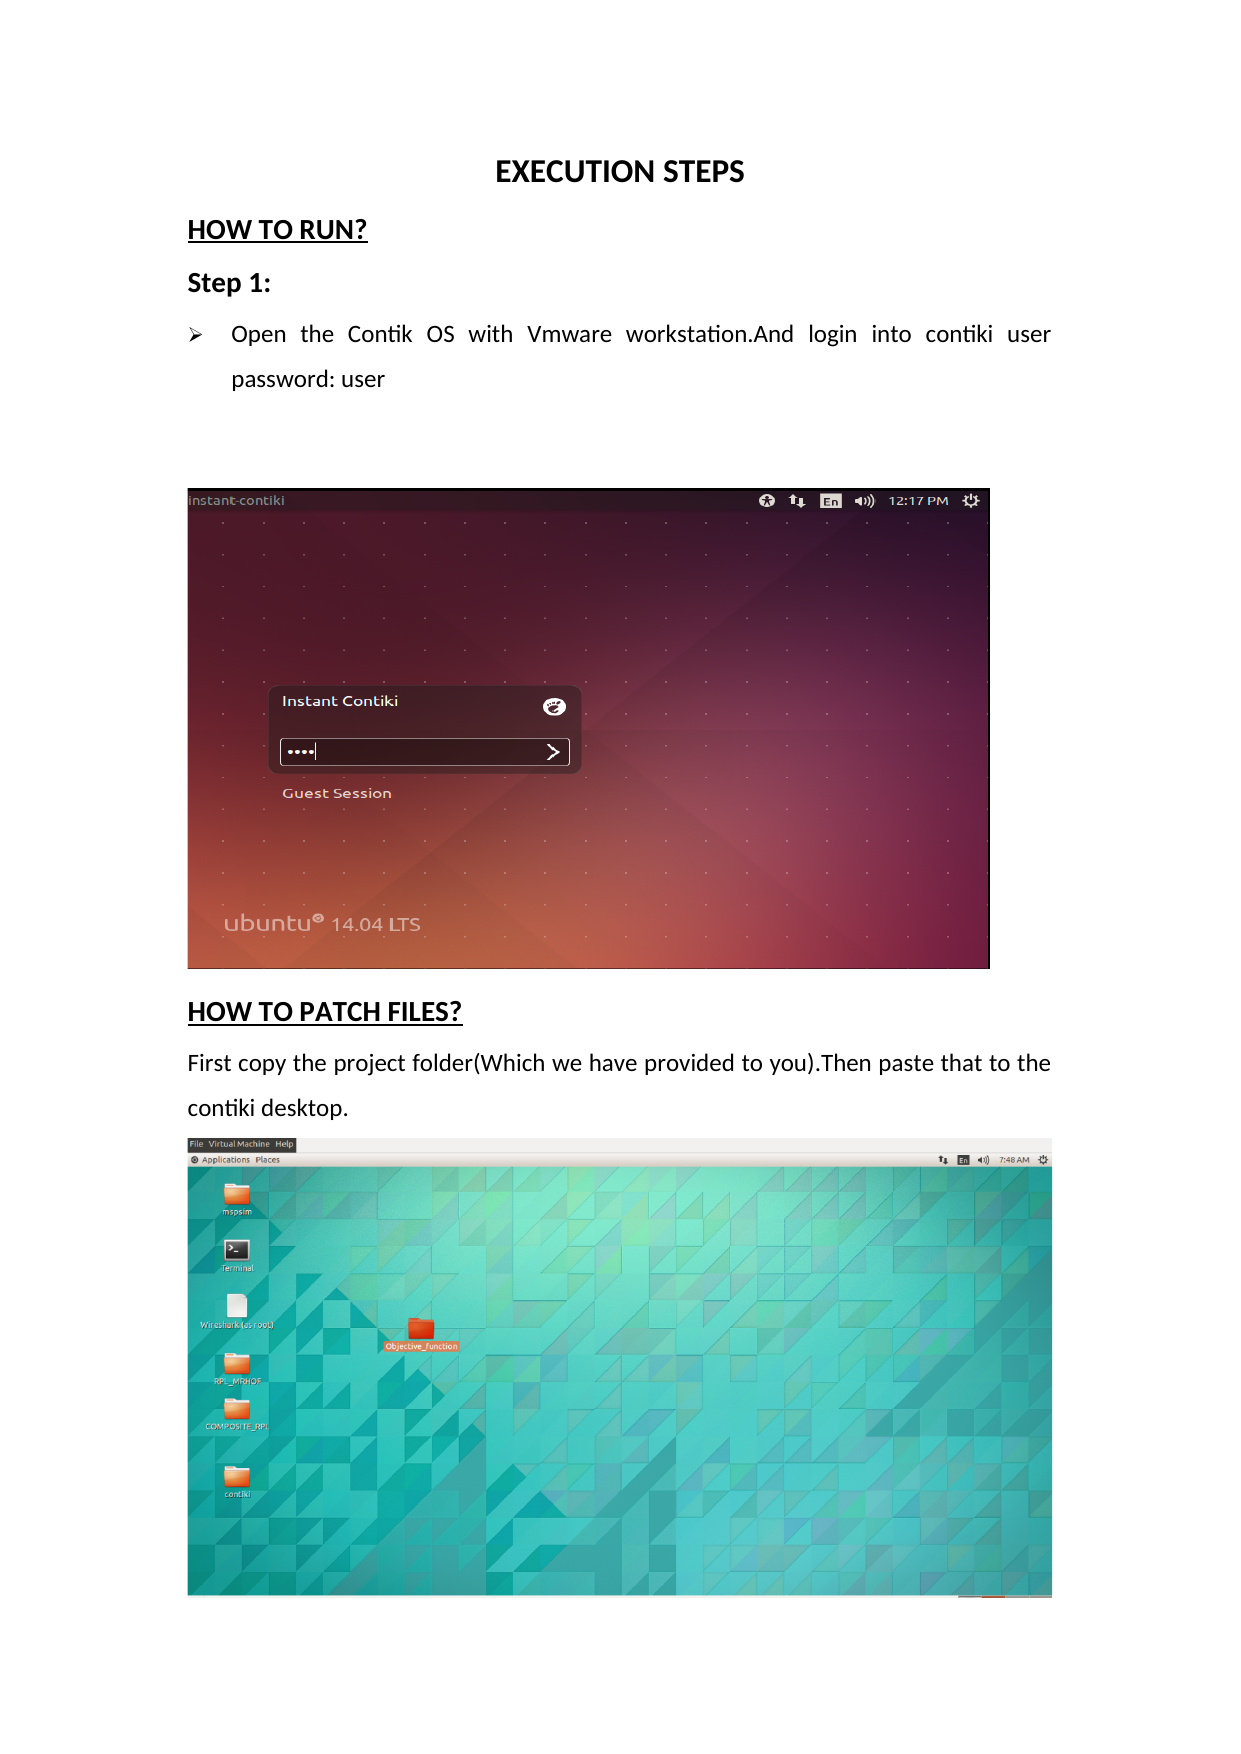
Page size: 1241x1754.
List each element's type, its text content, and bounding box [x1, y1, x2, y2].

text EXECUTION STEPS [187, 150, 1053, 191]
picture [187, 488, 990, 969]
text Step 1: [187, 264, 1053, 300]
list Open the Contik OS with Vmware workstation.And login into contiki user password: user [187, 318, 1053, 432]
list HOW TO PATCH FILES? [187, 993, 1053, 1029]
text HOW TO RUN? [187, 211, 1053, 247]
list First copy the project folder(Which we have provided to you).Then paste that to the contiki desktop. [187, 1047, 1053, 1123]
picture [187, 1138, 1053, 1598]
